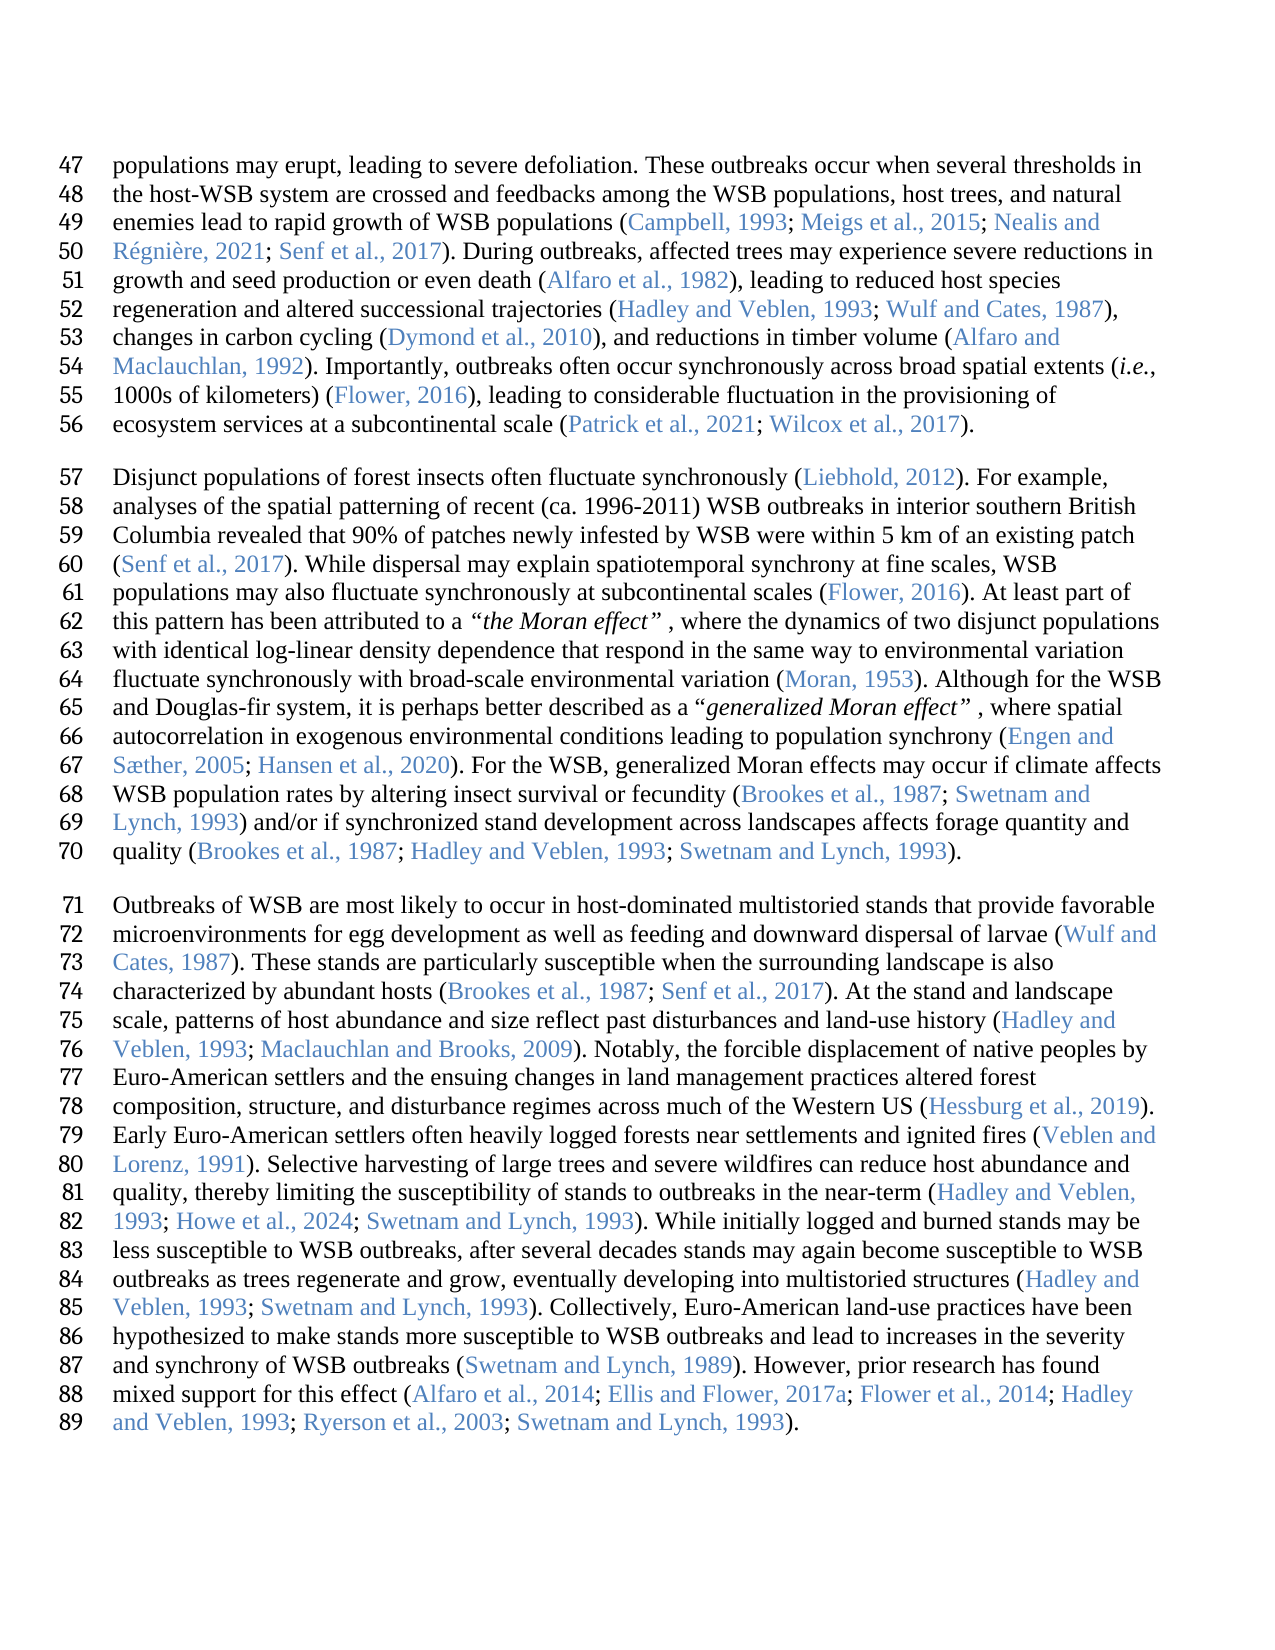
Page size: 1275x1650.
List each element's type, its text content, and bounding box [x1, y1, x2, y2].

text Outbreaks of WSB are most likely to occur in host-dominated multistoried stands that provide favorable microenvironments for egg development as well as feeding and downward dispersal of larvae (Wulf and Cates, 1987). These stands are particularly susceptible when the surrounding landscape is also characterized by abundant hosts (Brookes et al., 1987; Senf et al., 2017). At the stand and landscape scale, patterns of host abundance and size reflect past disturbances and land-use history (Hadley and Veblen, 1993; Maclauchlan and Brooks, 2009). Notably, the forcible displacement of native peoples by Euro-American settlers and the ensuing changes in land management practices altered forest composition, structure, and disturbance regimes across much of the Western US (Hessburg et al., 2019). Early Euro-American settlers often heavily logged forests near settlements and ignited fires (Veblen and Lorenz, 1991). Selective harvesting of large trees and severe wildfires can reduce host abundance and quality, thereby limiting the susceptibility of stands to outbreaks in the near-term (Hadley and Veblen, 1993; Howe et al., 2024; Swetnam and Lynch, 1993). While initially logged and burned stands may be less susceptible to WSB outbreaks, after several decades stands may again become susceptible to WSB outbreaks as trees regenerate and grow, eventually developing into multistoried structures (Hadley and Veblen, 1993; Swetnam and Lynch, 1993). Collectively, Euro-American land-use practices have been hypothesized to make stands more susceptible to WSB outbreaks and lead to increases in the severity and synchrony of WSB outbreaks (Swetnam and Lynch, 1989). However, prior research has found mixed support for this effect (Alfaro et al., 2014; Ellis and Flower, 2017a; Flower et al., 2014; Hadley and Veblen, 1993; Ryerson et al., 2003; Swetnam and Lynch, 1993). [112, 890, 1162, 1436]
text Disjunct populations of forest insects often fluctuate synchronously (Liebhold, 2012). For example, analyses of the spatial patterning of recent (ca. 1996-2011) WSB outbreaks in interior southern British Columbia revealed that 90% of patches newly infested by WSB were within 5 km of an existing patch (Senf et al., 2017). While dispersal may explain spatiotemporal synchrony at fine scales, WSB populations may also fluctuate synchronously at subcontinental scales (Flower, 2016). At least part of this pattern has been attributed to a “the Moran effect” , where the dynamics of two disjunct populations with identical log-linear density dependence that respond in the same way to environmental variation fluctuate synchronously with broad-scale environmental variation (Moran, 1953). Although for the WSB and Douglas-fir system, it is perhaps better described as a “generalized Moran effect” , where spatial autocorrelation in exogenous environmental conditions leading to population synchrony (Engen and Sæther, 2005; Hansen et al., 2020). For the WSB, generalized Moran effects may occur if climate affects WSB population rates by altering insect survival or fecundity (Brookes et al., 1987; Swetnam and Lynch, 1993) and/or if synchronized stand development across landscapes affects forage quantity and quality (Brookes et al., 1987; Hadley and Veblen, 1993; Swetnam and Lynch, 1993). [112, 462, 1162, 865]
